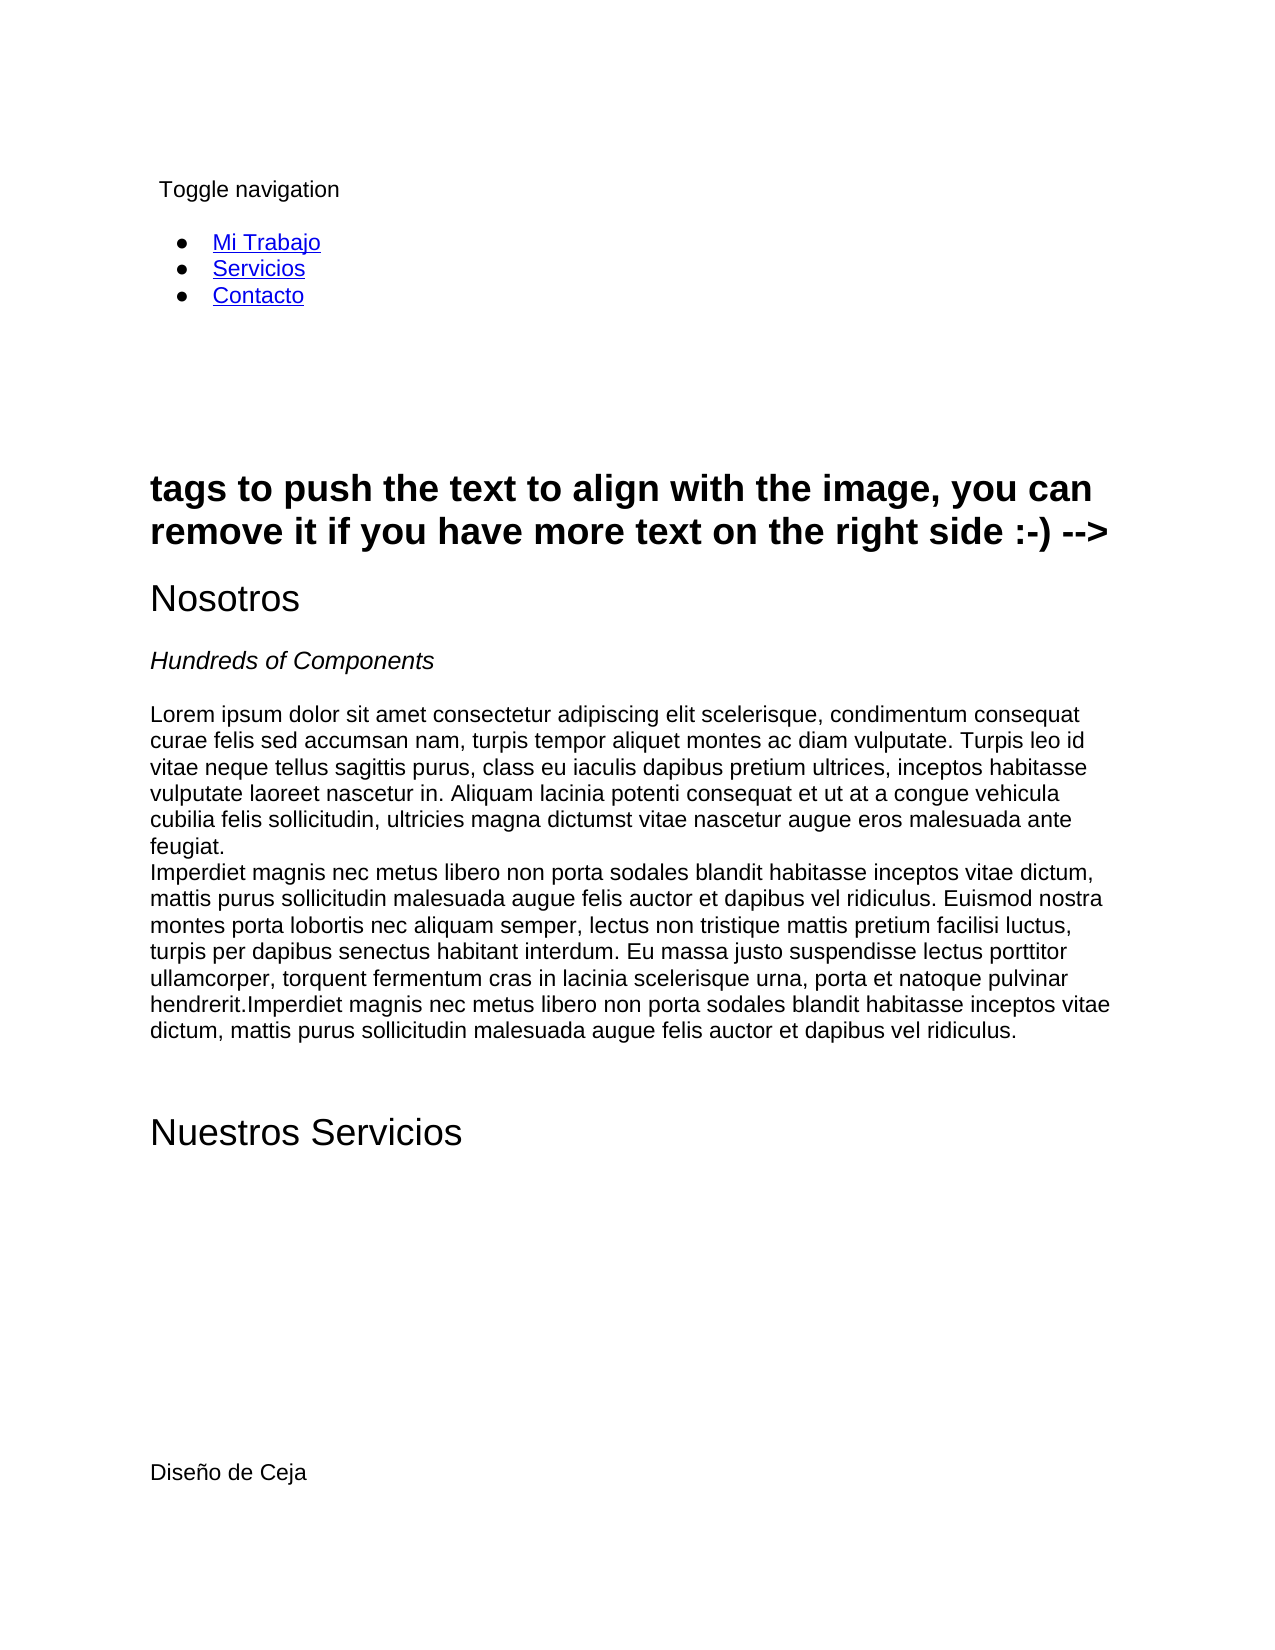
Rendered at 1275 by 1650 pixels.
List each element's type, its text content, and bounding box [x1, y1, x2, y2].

subtitle Hundreds of Components [150, 646, 1125, 674]
subtitle tags to push the text to align with the image, you can remove it if you have more text on the right side :-) --> [150, 466, 1125, 552]
text Nosotros [150, 576, 1125, 619]
text Imperdiet magnis nec metus libero non porta sodales blandit habitasse inceptos vitae dictum, mattis purus sollicitudin malesuada augue felis auctor et dapibus vel ridiculus. Euismod nostra montes porta lobortis nec aliquam semper, lectus non tristique mattis pretium facilisi luctus, turpis per dapibus senectus habitant interdum. Eu massa justo suspendisse lectus porttitor ullamcorper, torquent fermentum cras in lacinia scelerisque urna, porta et natoque pulvinar hendrerit.Imperdiet magnis nec metus libero non porta sodales blandit habitasse inceptos vitae dictum, mattis purus sollicitudin malesuada augue felis auctor et dapibus vel ridiculus. [150, 859, 1125, 1043]
text Diseño de Ceja [150, 1459, 1125, 1485]
text Toggle navigation [150, 176, 1125, 203]
list Contacto [175, 282, 1125, 308]
list Servicios [175, 255, 1125, 282]
text Nuestros Servicios [150, 1110, 1125, 1153]
text Lorem ipsum dolor sit amet consectetur adipiscing elit scelerisque, condimentum consequat curae felis sed accumsan nam, turpis tempor aliquet montes ac diam vulputate. Turpis leo id vitae neque tellus sagittis purus, class eu iaculis dapibus pretium ultrices, inceptos habitasse vulputate laoreet nascetur in. Aliquam lacinia potenti consequat et ut at a congue vehicula cubilia felis sollicitudin, ultricies magna dictumst vitae nascetur augue eros malesuada ante feugiat. [150, 701, 1125, 859]
list Mi Trabajo [175, 229, 1125, 255]
